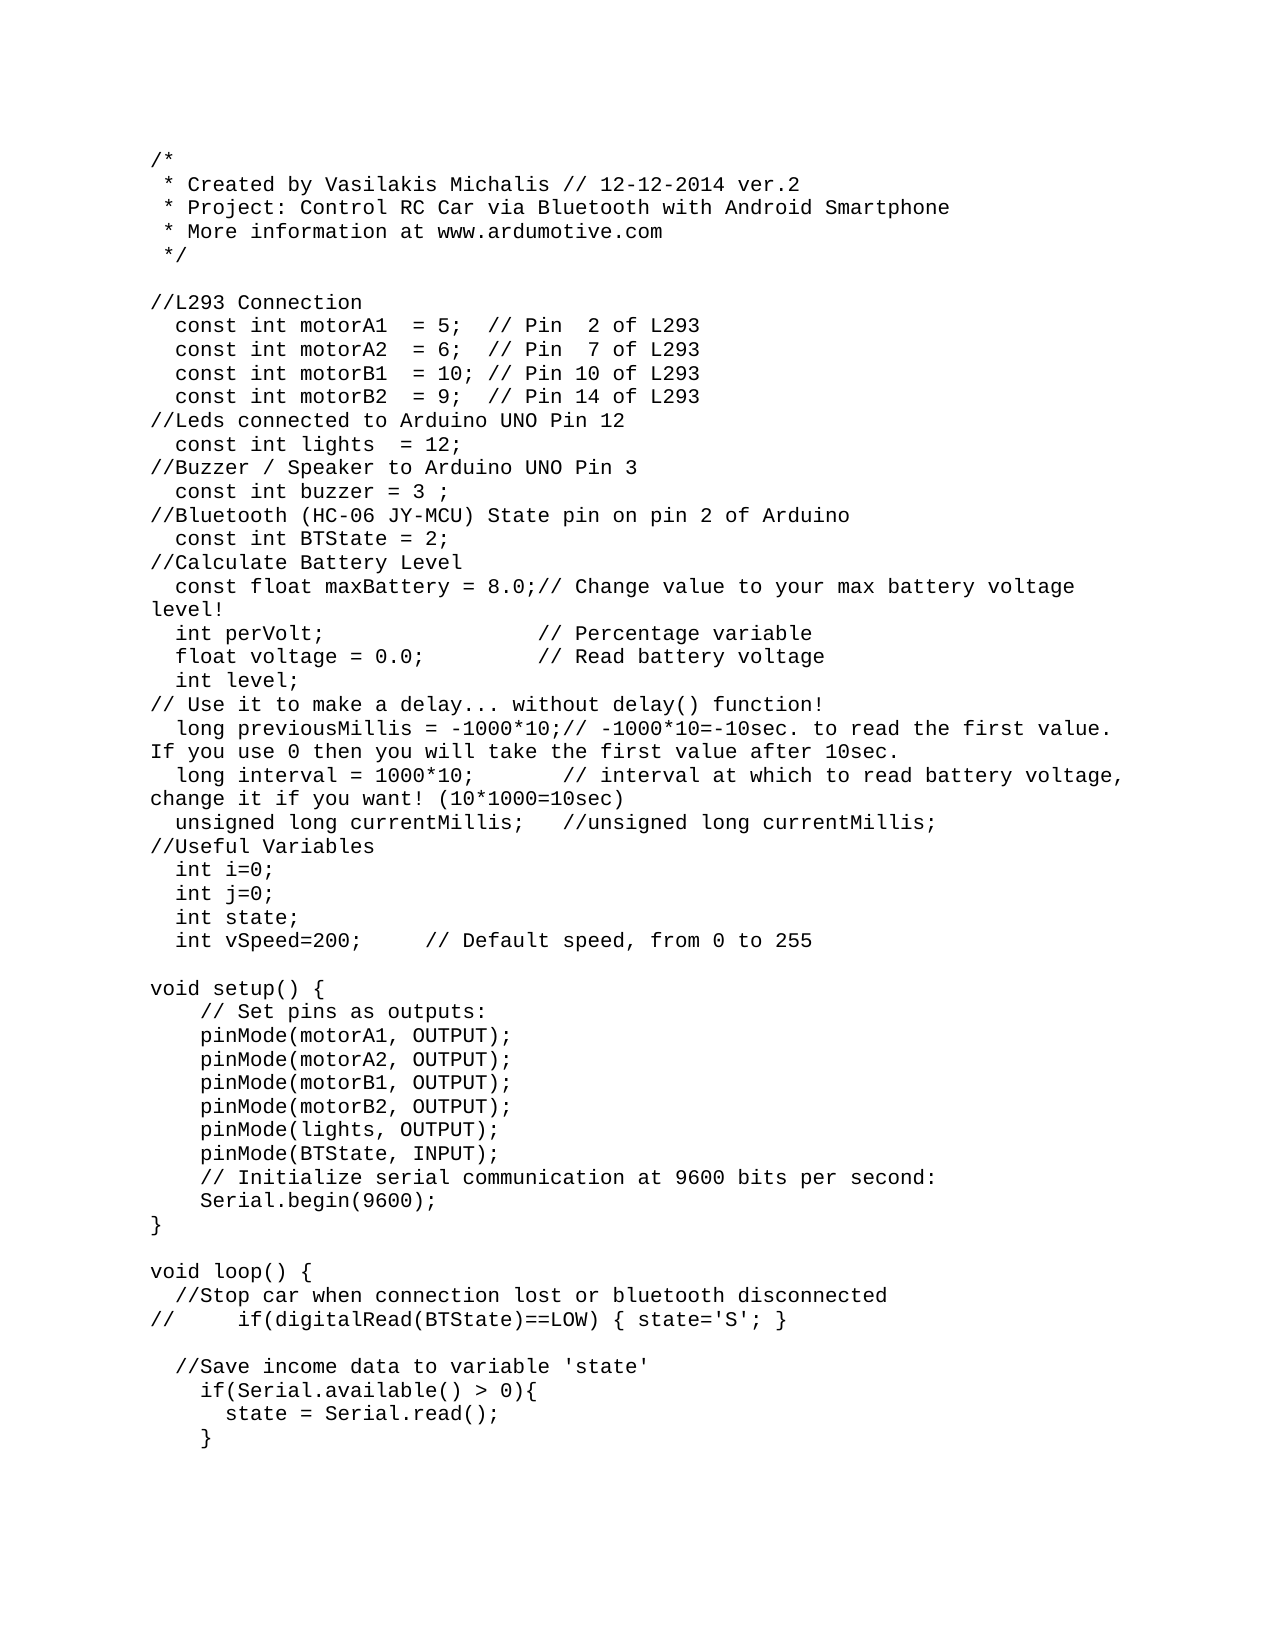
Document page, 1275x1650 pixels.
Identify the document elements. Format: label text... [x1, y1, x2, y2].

text // Initialize serial communication at 9600 bits per second: [150, 1167, 1125, 1190]
text pinMode(lights, OUTPUT); [150, 1119, 1125, 1143]
text //Buzzer / Speaker to Arduino UNO Pin 3 [150, 457, 1125, 481]
text //L293 Connection [150, 292, 1125, 316]
text int i=0; [150, 859, 1125, 883]
text const int motorB1 = 10; // Pin 10 of L293 [150, 363, 1125, 386]
text const int motorA2 = 6; // Pin 7 of L293 [150, 339, 1125, 363]
text const int motorB2 = 9; // Pin 14 of L293 [150, 386, 1125, 410]
text long interval = 1000*10; // interval at which to read battery voltage, change it if you want! (10*1000=10sec) [150, 765, 1125, 812]
text int j=0; [150, 883, 1125, 907]
text pinMode(BTState, INPUT); [150, 1143, 1125, 1167]
text //Calculate Battery Level [150, 552, 1125, 576]
text unsigned long currentMillis; //unsigned long currentMillis; [150, 812, 1125, 836]
text //Bluetooth (HC-06 JY-MCU) State pin on pin 2 of Arduino [150, 505, 1125, 528]
text /* [150, 150, 1125, 174]
text Serial.begin(9600); [150, 1190, 1125, 1214]
text * More information at www.ardumotive.com [150, 221, 1125, 244]
text * Created by Vasilakis Michalis // 12-12-2014 ver.2 [150, 174, 1125, 197]
text int level; [150, 670, 1125, 694]
text const int lights = 12; [150, 434, 1125, 457]
text // if(digitalRead(BTState)==LOW) { state='S'; } [150, 1309, 1125, 1332]
text // Use it to make a delay... without delay() function! [150, 694, 1125, 717]
text int perVolt; // Percentage variable [150, 623, 1125, 647]
text */ [150, 244, 1125, 268]
text // Set pins as outputs: [150, 1001, 1125, 1025]
text pinMode(motorA1, OUTPUT); [150, 1025, 1125, 1048]
text const int motorA1 = 5; // Pin 2 of L293 [150, 316, 1125, 339]
text if(Serial.available() > 0){ [150, 1379, 1125, 1403]
text long previousMillis = -1000*10;// -1000*10=-10sec. to read the first value. If you use 0 then you will take the first value after 10sec. [150, 717, 1125, 765]
text } [150, 1427, 1125, 1451]
text const int buzzer = 3 ; [150, 481, 1125, 505]
text state = Serial.read(); [150, 1403, 1125, 1427]
text void loop() { [150, 1261, 1125, 1285]
text const float maxBattery = 8.0;// Change value to your max battery voltage level! [150, 576, 1125, 623]
text pinMode(motorB2, OUTPUT); [150, 1096, 1125, 1119]
text void setup() { [150, 978, 1125, 1001]
text //Stop car when connection lost or bluetooth disconnected [150, 1285, 1125, 1309]
text int state; [150, 907, 1125, 930]
text * Project: Control RC Car via Bluetooth with Android Smartphone [150, 197, 1125, 221]
text pinMode(motorA2, OUTPUT); [150, 1048, 1125, 1072]
text int vSpeed=200; // Default speed, from 0 to 255 [150, 930, 1125, 954]
text const int BTState = 2; [150, 528, 1125, 552]
text //Save income data to variable 'state' [150, 1356, 1125, 1379]
text //Leds connected to Arduino UNO Pin 12 [150, 410, 1125, 434]
text //Useful Variables [150, 836, 1125, 859]
text } [150, 1214, 1125, 1238]
text float voltage = 0.0; // Read battery voltage [150, 647, 1125, 670]
text pinMode(motorB1, OUTPUT); [150, 1072, 1125, 1096]
